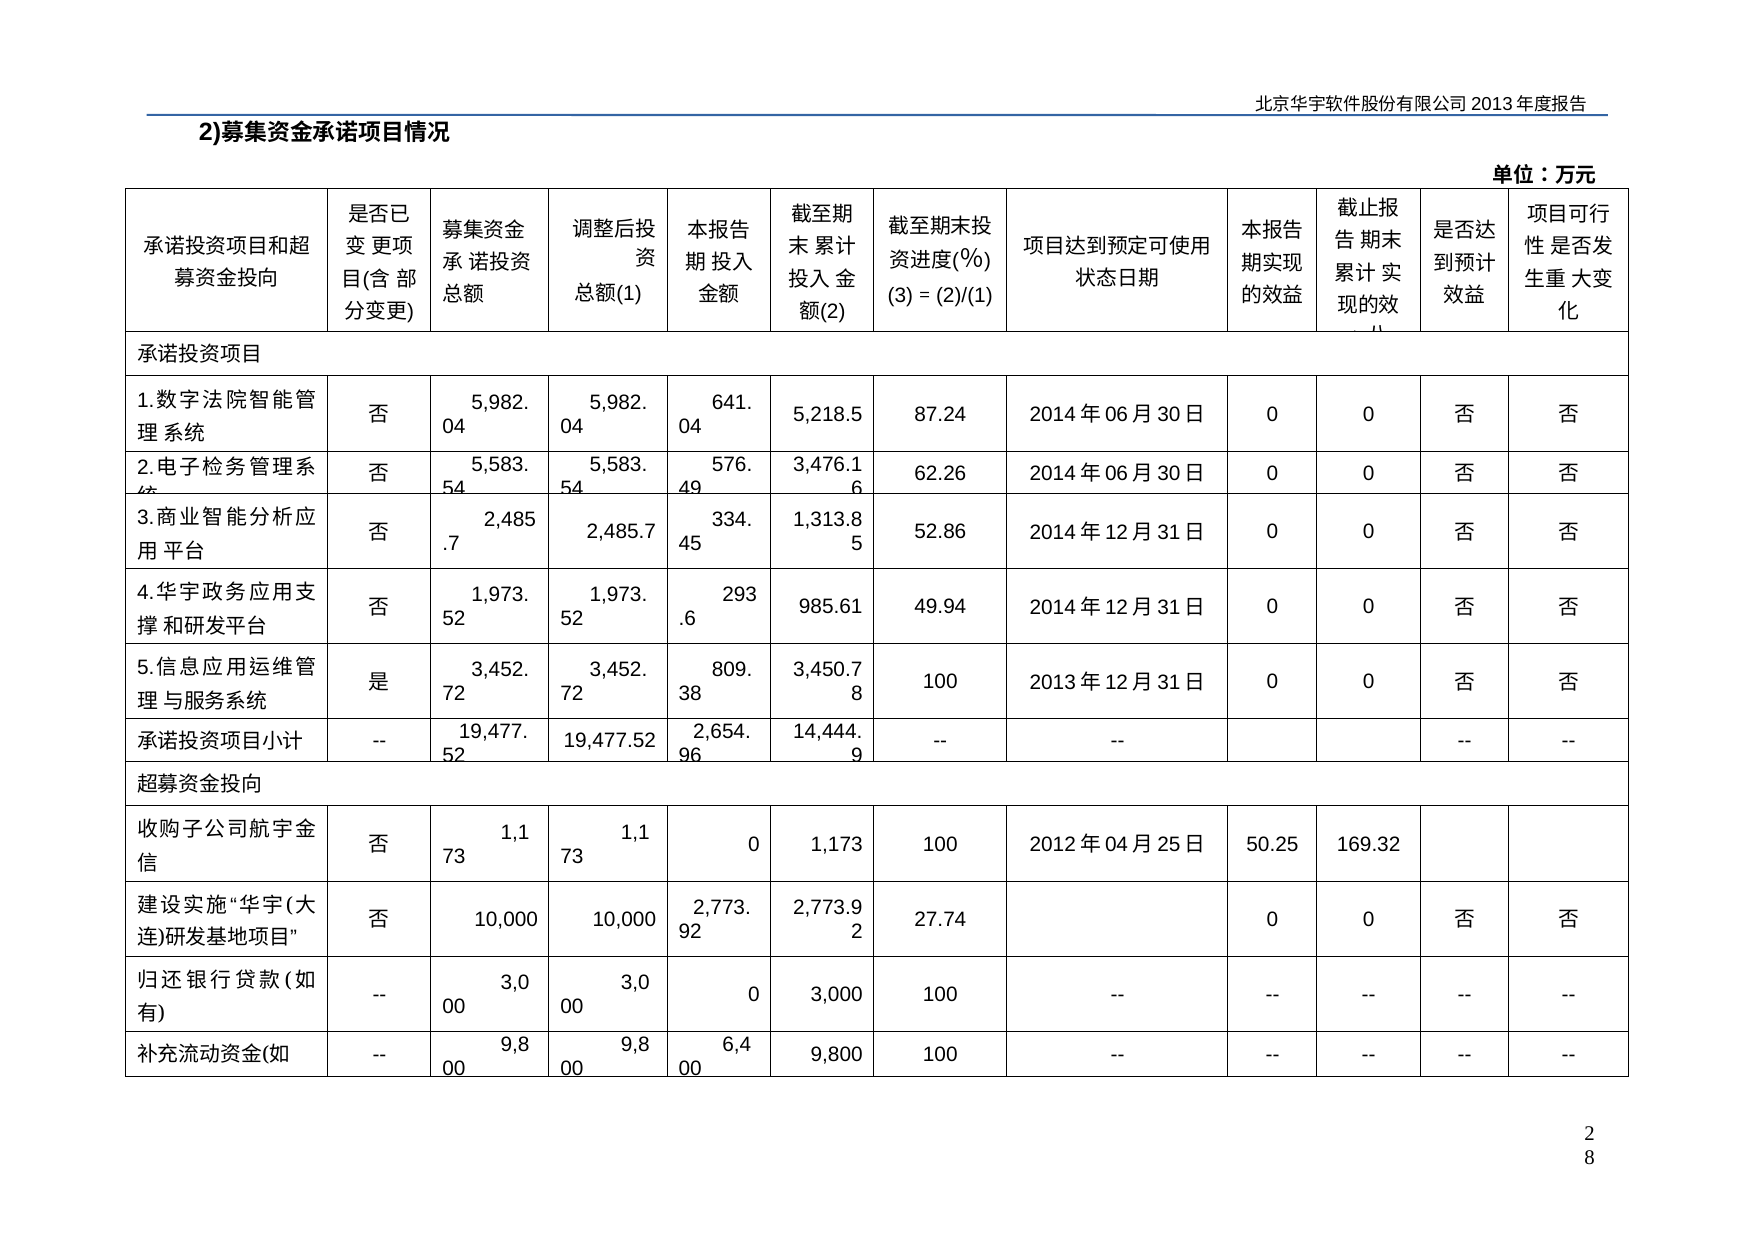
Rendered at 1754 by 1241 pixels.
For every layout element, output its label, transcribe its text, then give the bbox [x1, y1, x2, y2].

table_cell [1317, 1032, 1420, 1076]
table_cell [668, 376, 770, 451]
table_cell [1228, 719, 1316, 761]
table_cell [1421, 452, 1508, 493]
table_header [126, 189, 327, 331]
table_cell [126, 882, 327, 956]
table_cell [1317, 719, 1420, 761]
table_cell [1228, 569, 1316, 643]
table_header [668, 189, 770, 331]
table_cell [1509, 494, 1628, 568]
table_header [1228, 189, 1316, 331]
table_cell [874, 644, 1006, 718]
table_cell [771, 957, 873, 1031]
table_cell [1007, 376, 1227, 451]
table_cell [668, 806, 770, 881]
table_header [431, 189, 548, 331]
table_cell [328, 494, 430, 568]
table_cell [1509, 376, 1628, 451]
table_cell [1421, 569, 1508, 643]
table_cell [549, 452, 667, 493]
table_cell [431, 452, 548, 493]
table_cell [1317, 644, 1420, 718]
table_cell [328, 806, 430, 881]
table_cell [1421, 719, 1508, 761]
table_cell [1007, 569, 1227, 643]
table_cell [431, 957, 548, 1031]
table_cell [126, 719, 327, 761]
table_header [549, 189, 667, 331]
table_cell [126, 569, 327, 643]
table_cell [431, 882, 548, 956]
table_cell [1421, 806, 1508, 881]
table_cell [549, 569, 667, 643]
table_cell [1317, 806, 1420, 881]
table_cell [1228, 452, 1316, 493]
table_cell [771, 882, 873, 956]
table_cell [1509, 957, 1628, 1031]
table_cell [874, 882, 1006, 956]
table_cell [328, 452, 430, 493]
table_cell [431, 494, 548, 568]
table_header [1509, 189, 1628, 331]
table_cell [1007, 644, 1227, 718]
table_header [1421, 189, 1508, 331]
text 单位：万元 [1492, 160, 1628, 188]
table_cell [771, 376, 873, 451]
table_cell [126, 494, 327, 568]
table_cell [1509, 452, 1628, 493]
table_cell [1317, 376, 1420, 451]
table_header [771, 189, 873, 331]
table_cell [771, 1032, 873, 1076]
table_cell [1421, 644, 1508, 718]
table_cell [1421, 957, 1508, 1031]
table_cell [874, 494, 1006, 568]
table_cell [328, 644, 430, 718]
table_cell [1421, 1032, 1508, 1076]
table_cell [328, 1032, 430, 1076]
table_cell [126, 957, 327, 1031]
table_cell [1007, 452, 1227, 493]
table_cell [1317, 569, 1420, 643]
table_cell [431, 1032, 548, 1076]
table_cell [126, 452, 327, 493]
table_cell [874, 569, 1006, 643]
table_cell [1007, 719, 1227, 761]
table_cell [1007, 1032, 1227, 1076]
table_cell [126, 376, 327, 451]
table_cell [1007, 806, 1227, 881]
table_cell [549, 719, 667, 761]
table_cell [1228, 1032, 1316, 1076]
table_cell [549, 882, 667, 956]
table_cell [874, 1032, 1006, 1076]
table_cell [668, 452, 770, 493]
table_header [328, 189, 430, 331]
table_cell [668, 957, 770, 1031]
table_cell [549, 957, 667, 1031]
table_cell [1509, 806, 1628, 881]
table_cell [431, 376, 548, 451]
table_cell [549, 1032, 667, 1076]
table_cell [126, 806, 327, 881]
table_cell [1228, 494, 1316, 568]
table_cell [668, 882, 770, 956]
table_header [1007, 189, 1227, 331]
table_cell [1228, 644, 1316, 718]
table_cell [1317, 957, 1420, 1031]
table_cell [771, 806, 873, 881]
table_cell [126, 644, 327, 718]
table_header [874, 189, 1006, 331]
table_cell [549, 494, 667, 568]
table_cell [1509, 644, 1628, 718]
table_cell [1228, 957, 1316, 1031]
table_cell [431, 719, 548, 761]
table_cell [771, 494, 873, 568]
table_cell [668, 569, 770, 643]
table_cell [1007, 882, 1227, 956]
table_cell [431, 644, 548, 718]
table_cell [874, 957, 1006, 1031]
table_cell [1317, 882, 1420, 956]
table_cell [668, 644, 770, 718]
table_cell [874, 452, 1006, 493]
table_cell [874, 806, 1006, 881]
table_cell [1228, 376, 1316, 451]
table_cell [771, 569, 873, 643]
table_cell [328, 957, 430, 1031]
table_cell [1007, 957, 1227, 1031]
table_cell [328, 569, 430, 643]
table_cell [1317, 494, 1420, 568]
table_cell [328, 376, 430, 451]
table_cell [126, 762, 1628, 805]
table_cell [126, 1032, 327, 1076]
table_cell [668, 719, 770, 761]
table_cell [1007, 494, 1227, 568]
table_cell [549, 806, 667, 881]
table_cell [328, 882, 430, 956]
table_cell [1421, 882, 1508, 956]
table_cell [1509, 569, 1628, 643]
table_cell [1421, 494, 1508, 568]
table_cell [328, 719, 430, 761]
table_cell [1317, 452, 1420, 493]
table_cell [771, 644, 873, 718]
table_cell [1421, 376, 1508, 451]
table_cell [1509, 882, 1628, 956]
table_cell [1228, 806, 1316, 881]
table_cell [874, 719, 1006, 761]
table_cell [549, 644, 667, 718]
text 2)募集资金承诺项目情况 [126, 116, 1628, 147]
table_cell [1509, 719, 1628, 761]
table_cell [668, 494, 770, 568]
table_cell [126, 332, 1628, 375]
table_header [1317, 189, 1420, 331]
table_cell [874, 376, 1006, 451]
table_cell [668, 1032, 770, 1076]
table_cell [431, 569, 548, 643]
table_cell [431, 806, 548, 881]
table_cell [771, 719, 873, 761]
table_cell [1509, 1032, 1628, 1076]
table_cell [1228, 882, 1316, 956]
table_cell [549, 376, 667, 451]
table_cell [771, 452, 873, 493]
